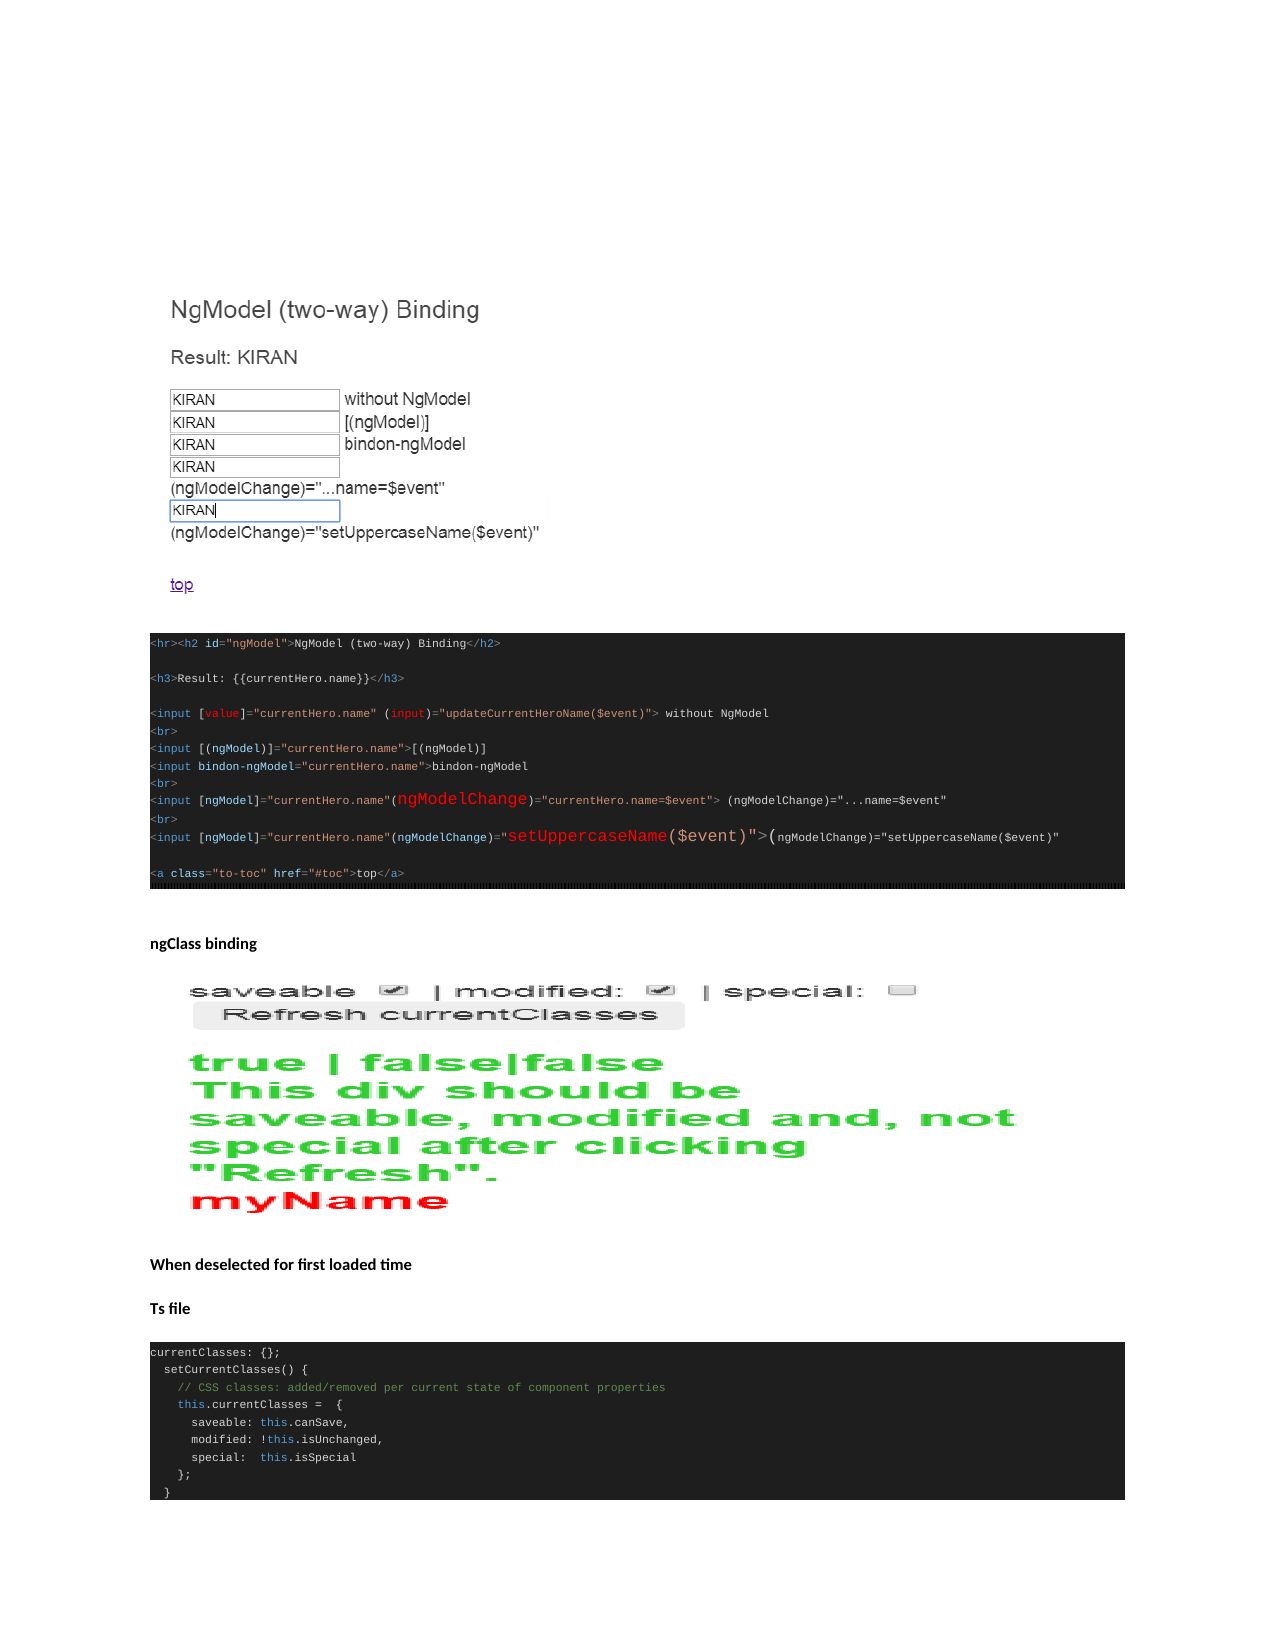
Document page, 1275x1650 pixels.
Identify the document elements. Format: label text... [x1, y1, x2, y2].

text modified: !this.isUnchanged, [150, 1430, 1125, 1447]
text When deselected for first loaded time [150, 1254, 1125, 1274]
text <br> [150, 773, 1125, 791]
text <h3>Result: {{currentHero.name}}</h3> [150, 668, 1125, 686]
text this.currentClasses = { [150, 1395, 1125, 1412]
text <input [ngModel]="currentHero.name"(ngModelChange)="currentHero.name=$event"> (ngModelChange)="...name=$event" [150, 791, 1125, 810]
text <hr><h2 id="ngModel">NgModel (two-way) Binding</h2> [150, 633, 1125, 651]
text } [150, 1482, 1125, 1500]
picture [150, 282, 548, 609]
text currentClasses: {}; [150, 1342, 1125, 1360]
text ngClass binding [150, 934, 1125, 954]
text <input [(ngModel)]="currentHero.name">[(ngModel)] [150, 738, 1125, 756]
text special: this.isSpecial [150, 1447, 1125, 1465]
text <input [value]="currentHero.name" (input)="updateCurrentHeroName($event)"> without NgModel [150, 703, 1125, 721]
text <input bindon-ngModel="currentHero.name">bindon-ngModel [150, 756, 1125, 773]
text // CSS classes: added/removed per current state of component properties [150, 1377, 1125, 1395]
text saveable: this.canSave, [150, 1412, 1125, 1430]
text <input [ngModel]="currentHero.name"(ngModelChange)="setUppercaseName($event)">(ngModelChange)="setUppercaseName($event)" [150, 827, 1125, 846]
text <br> [150, 721, 1125, 738]
text <br> [150, 810, 1125, 827]
picture [150, 977, 1077, 1229]
text Ts file [150, 1298, 1125, 1318]
text }; [150, 1465, 1125, 1482]
text setCurrentClasses() { [150, 1360, 1125, 1377]
text <a class="to-toc" href="#toc">top</a> [150, 864, 1125, 889]
